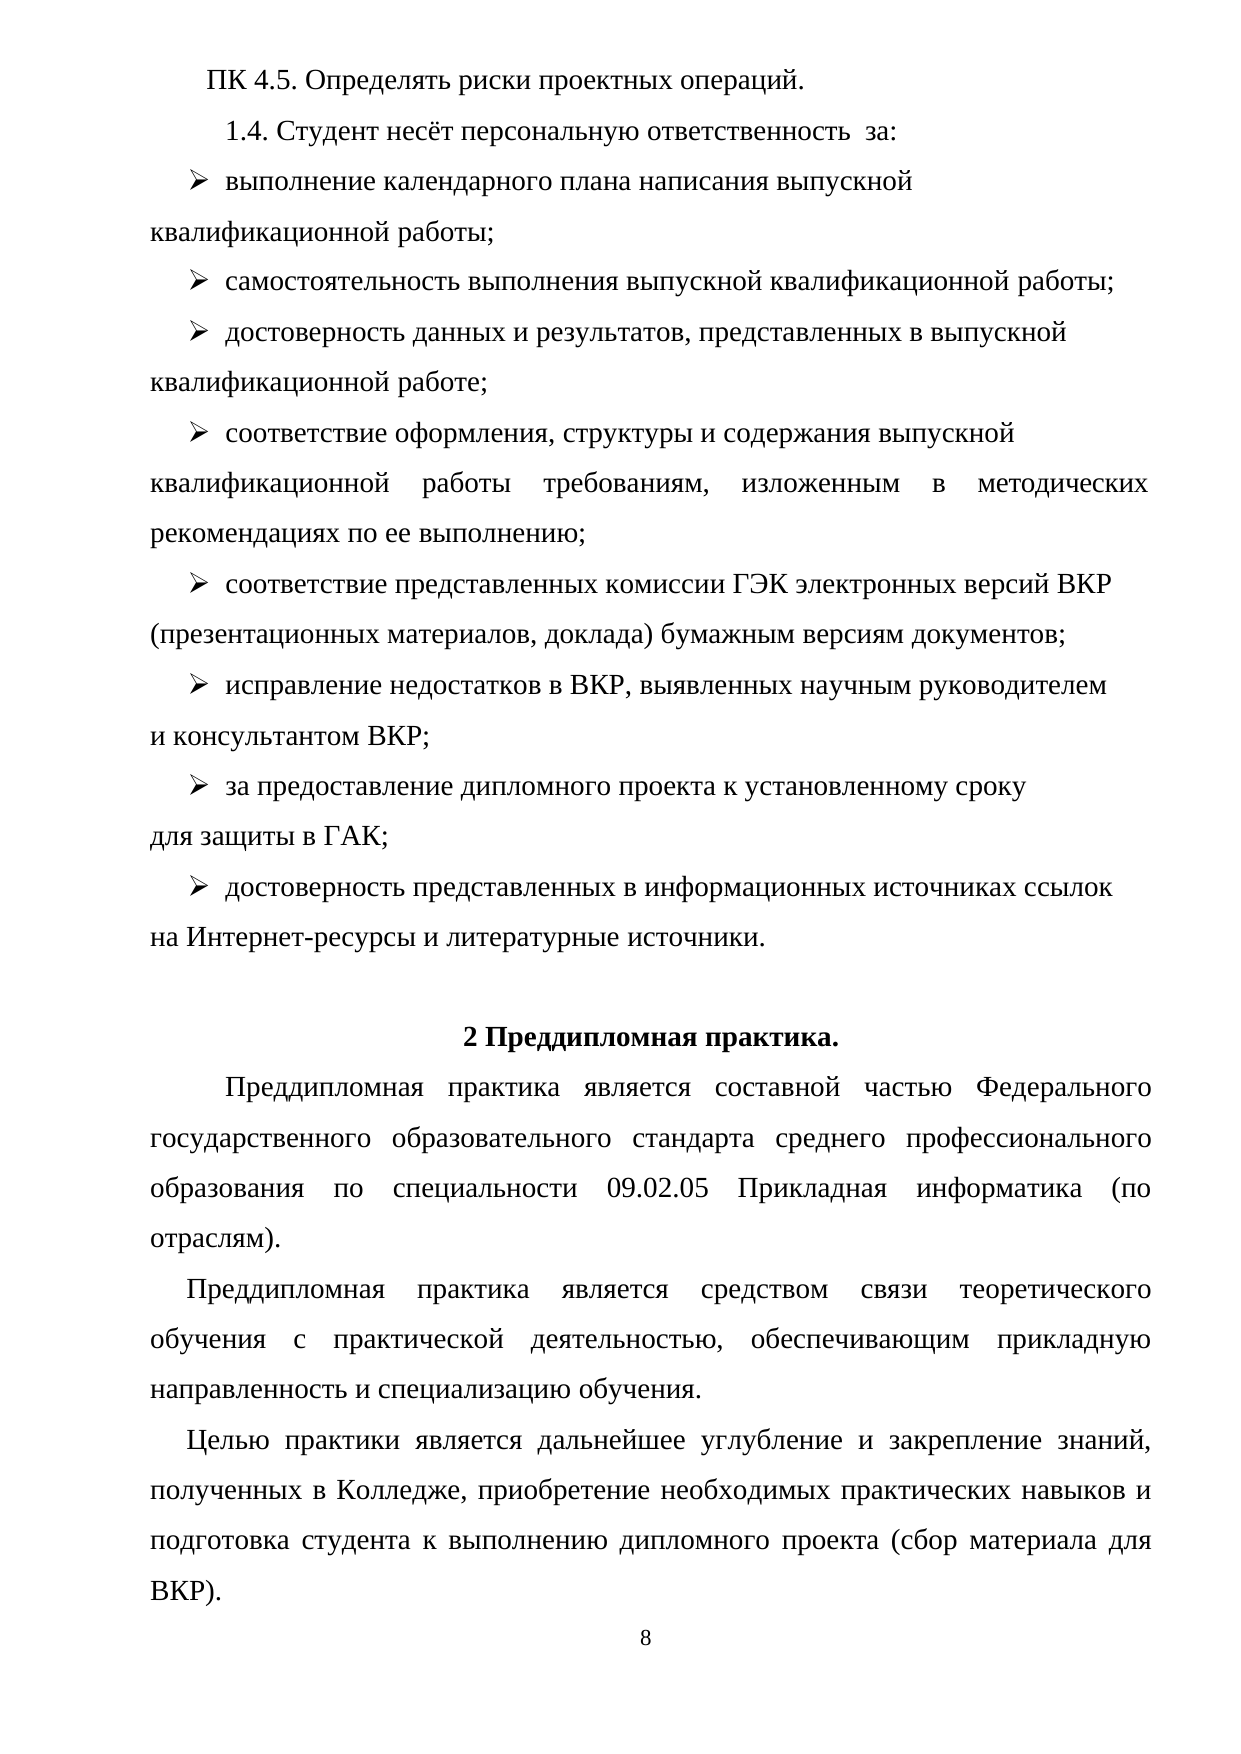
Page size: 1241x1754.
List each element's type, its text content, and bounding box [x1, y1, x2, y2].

text 2 Преддипломная практика. [463, 1019, 1215, 1053]
list исправление недостатков в ВКР, выявленных научным руководителем и консультантом ВКР; [150, 667, 1130, 751]
text Преддипломная практика является средством связи теоретического обучения с практической деятельностью, обеспечивающим прикладную направленность и специализацию обучения. [150, 1271, 1152, 1405]
list соответствие представленных комиссии ГЭК электронных версий ВКР (презентационных материалов, доклада) бумажным версиям документов; [150, 566, 1127, 650]
list соответствие оформления, структуры и содержания выпускной квалификационной работы требованиям, изложенным в методических рекомендациях по ее выполнению; [150, 415, 1151, 549]
list достоверность представленных в информационных источниках ссылок на Интернет-ресурсы и литературные источники. [150, 869, 1114, 953]
list за предоставление дипломного проекта к установленному сроку для защиты в ГАК; [150, 768, 1076, 852]
text Целью практики является дальнейшее углубление и закрепление знаний, полученных в Колледже, приобретение необходимых практических навыков и подготовка студента к выполнению дипломного проекта (сбор материала для ВКР). [150, 1422, 1153, 1606]
text ПК 4.5. Определять риски проектных операций. [206, 62, 1215, 96]
text Преддипломная практика является составной частью Федерального государственного образовательного стандарта среднего профессионального образования по специальности 09.02.05 Прикладная информатика (по отраслям). [150, 1069, 1152, 1254]
list выполнение календарного плана написания выпускной квалификационной работы; [150, 163, 913, 247]
list достоверность данных и результатов, представленных в выпускной квалификационной работе; [150, 314, 1067, 398]
list самостоятельность выполнения выпускной квалификационной работы; [187, 264, 1215, 297]
text 1.4. Студент несёт персональную ответственность за: [225, 113, 1215, 146]
